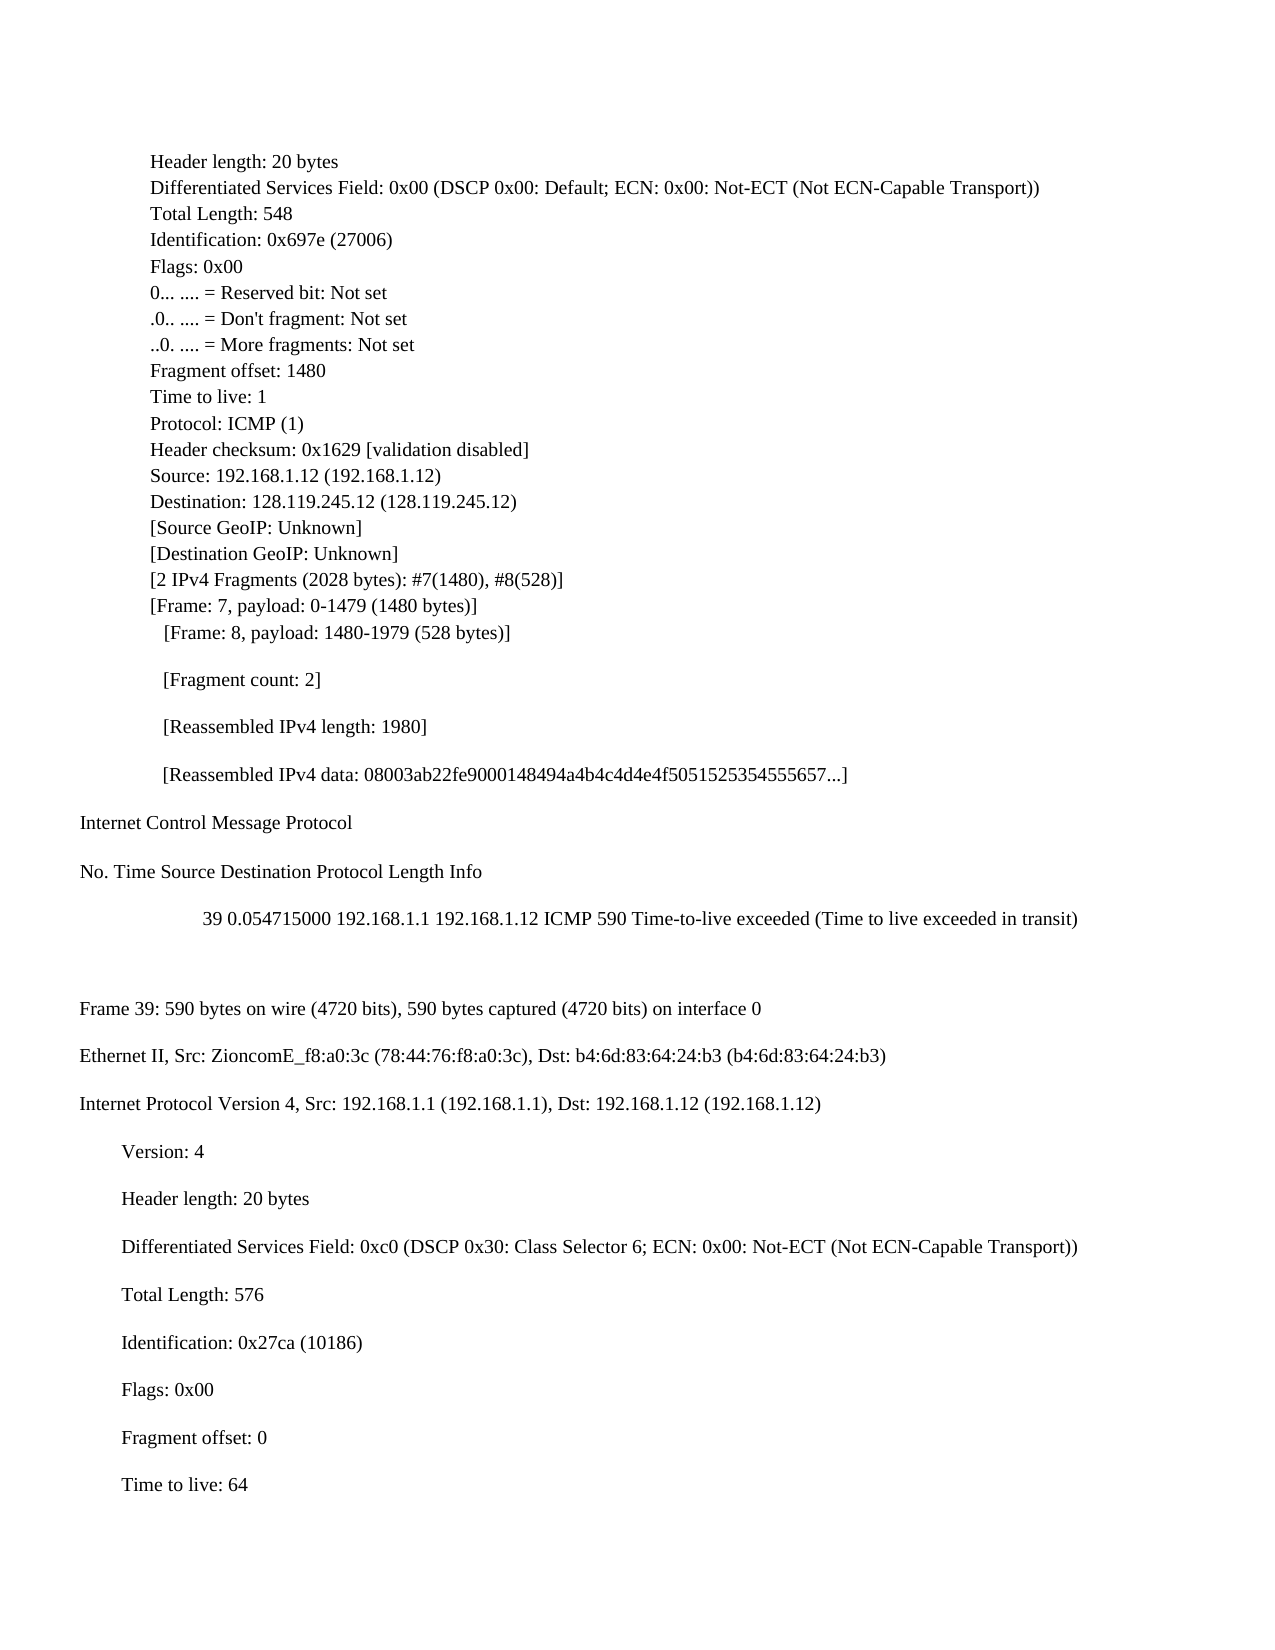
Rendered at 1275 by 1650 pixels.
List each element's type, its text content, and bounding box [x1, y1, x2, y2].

text Protocol: ICMP (1) [150, 411, 1125, 434]
text Differentiated Services Field: 0xc0 (DSCP 0x30: Class Selector 6; ECN: 0x00: Not-ECT (Not ECN-Capable Transport)) [121, 1235, 1161, 1258]
text Differentiated Services Field: 0x00 (DSCP 0x00: Default; ECN: 0x00: Not-ECT (Not ECN-Capable Transport)) [150, 176, 1125, 199]
text Fragment offset: 1480 [150, 359, 1125, 382]
text Header length: 20 bytes [150, 150, 1125, 173]
text [Source GeoIP: Unknown] [150, 516, 1125, 539]
text Time to live: 1 [150, 385, 1125, 408]
text Flags: 0x00 [150, 254, 1125, 277]
text Ethernet II, Src: ZioncomE_f8:a0:3c (78:44:76:f8:a0:3c), Dst: b4:6d:83:64:24:b3 (b4:6d:83:64:24:b3) [79, 1044, 964, 1067]
text 0... .... = Reserved bit: Not set [150, 281, 1125, 303]
text [Reassembled IPv4 length: 1980] [163, 715, 476, 738]
text Header checksum: 0x1629 [validation disabled] [150, 438, 1125, 460]
text .0.. .... = Don't fragment: Not set [150, 307, 1125, 330]
text Identification: 0x697e (27006) [150, 228, 1125, 251]
text 39 0.054715000 192.168.1.1 192.168.1.12 ICMP 590 Time-to-live exceeded (Time to live exceeded in transit) [79, 907, 1186, 930]
text Internet Control Message Protocol [79, 811, 402, 834]
text Header length: 20 bytes [121, 1187, 354, 1210]
text Destination: 128.119.245.12 (128.119.245.12) [150, 490, 1125, 513]
text Flags: 0x00 [121, 1378, 253, 1401]
text [2 IPv4 Fragments (2028 bytes): #7(1480), #8(528)] [150, 568, 1125, 591]
text Frame 39: 590 bytes on wire (4720 bits), 590 bytes captured (4720 bits) on interface 0 [79, 997, 833, 1020]
text ..0. .... = More fragments: Not set [150, 333, 1125, 356]
text No. Time Source Destination Protocol Length Info [79, 860, 964, 882]
text Internet Protocol Version 4, Src: 192.168.1.1 (192.168.1.1), Dst: 192.168.1.12 (192.168.1.12) [79, 1092, 893, 1115]
text [Destination GeoIP: Unknown] [150, 542, 1125, 565]
text Version: 4 [121, 1140, 241, 1162]
text Identification: 0x27ca (10186) [121, 1331, 411, 1353]
text [Frame: 8, payload: 1480-1979 (528 bytes)] [163, 621, 564, 643]
text Total Length: 548 [150, 202, 1125, 225]
text Fragment offset: 0 [121, 1426, 309, 1449]
text Source: 192.168.1.12 (192.168.1.12) [150, 464, 1125, 487]
text [Frame: 7, payload: 0-1479 (1480 bytes)] [150, 594, 1125, 617]
text [Fragment count: 2] [163, 668, 364, 691]
text Total Length: 576 [121, 1283, 305, 1306]
text Time to live: 64 [121, 1473, 288, 1496]
text [Reassembled IPv4 data: 08003ab22fe9000148494a4b4c4d4e4f5051525354555657...] [162, 763, 920, 786]
